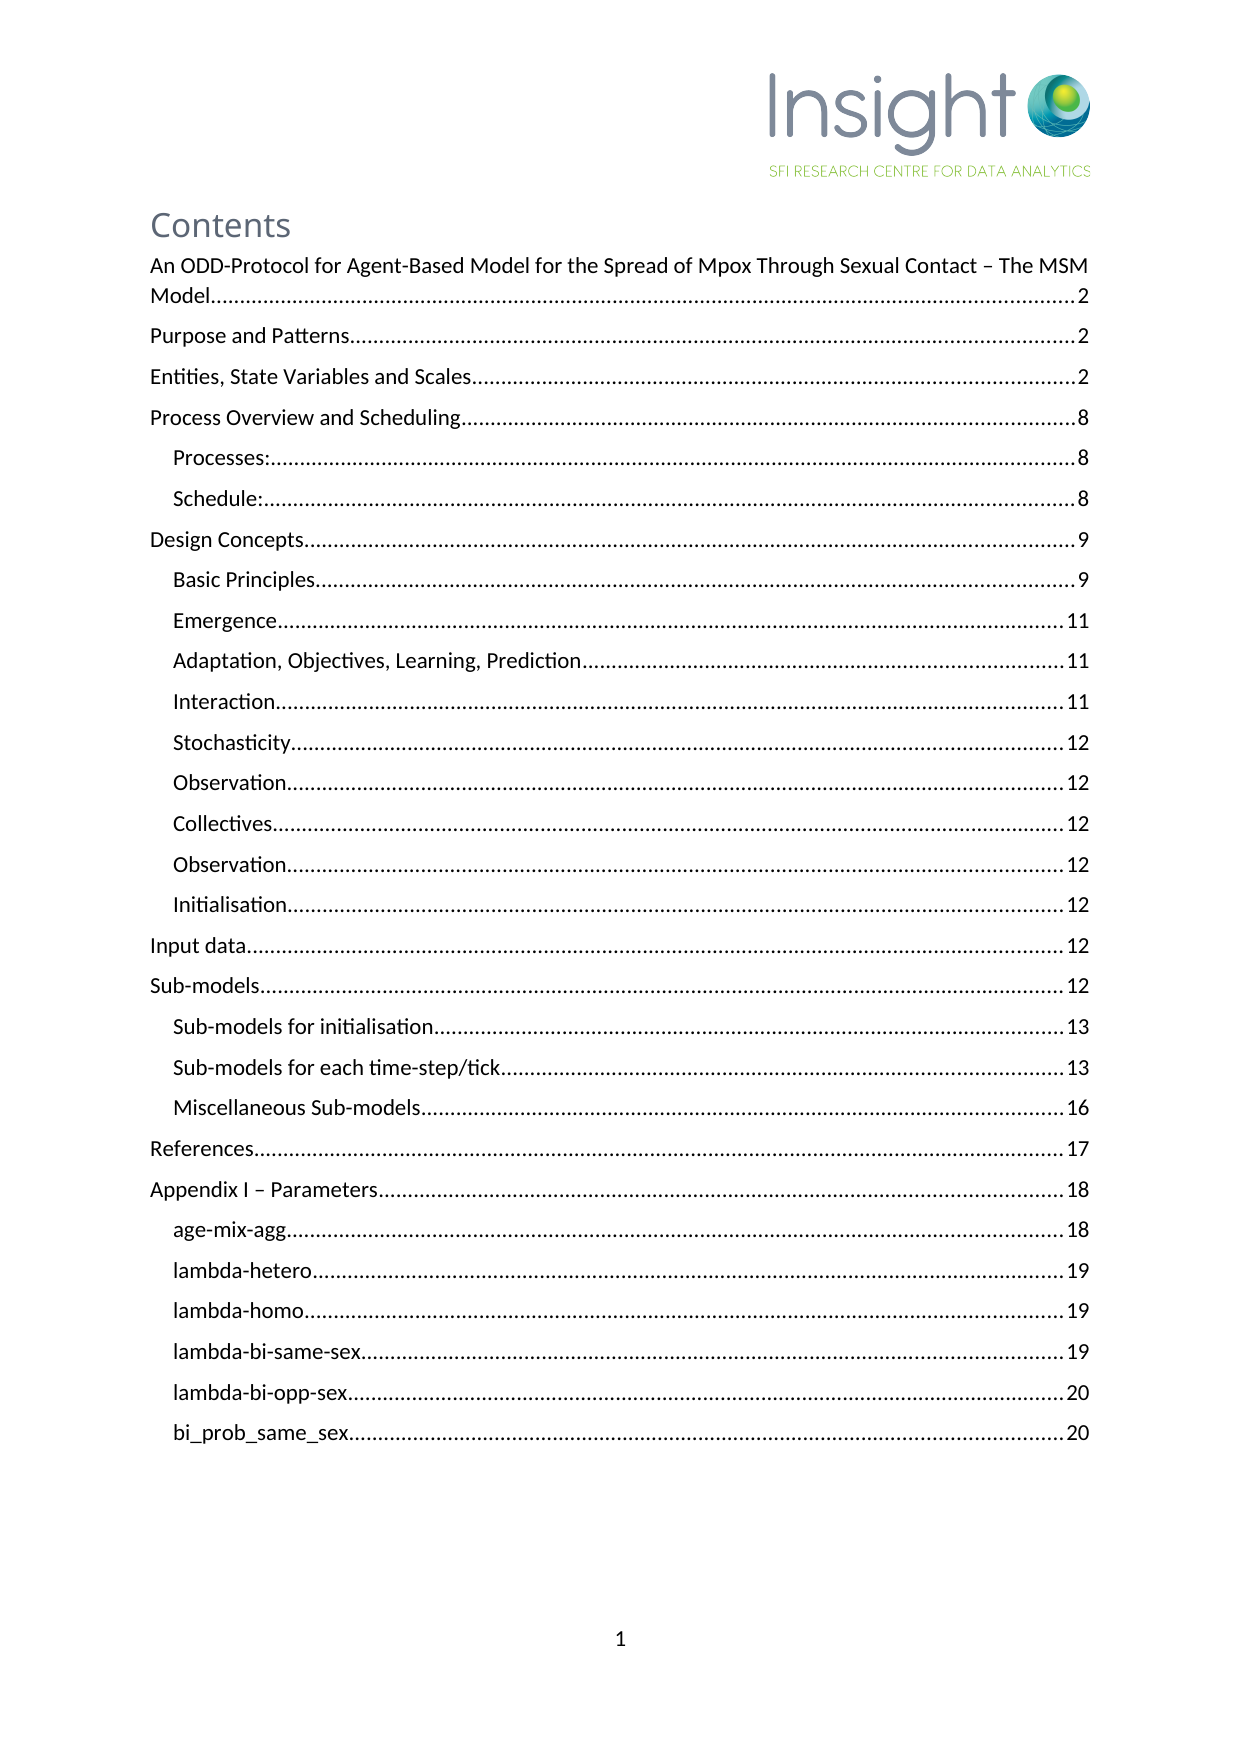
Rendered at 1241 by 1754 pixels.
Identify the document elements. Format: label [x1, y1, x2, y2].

picture [769, 73, 1091, 177]
